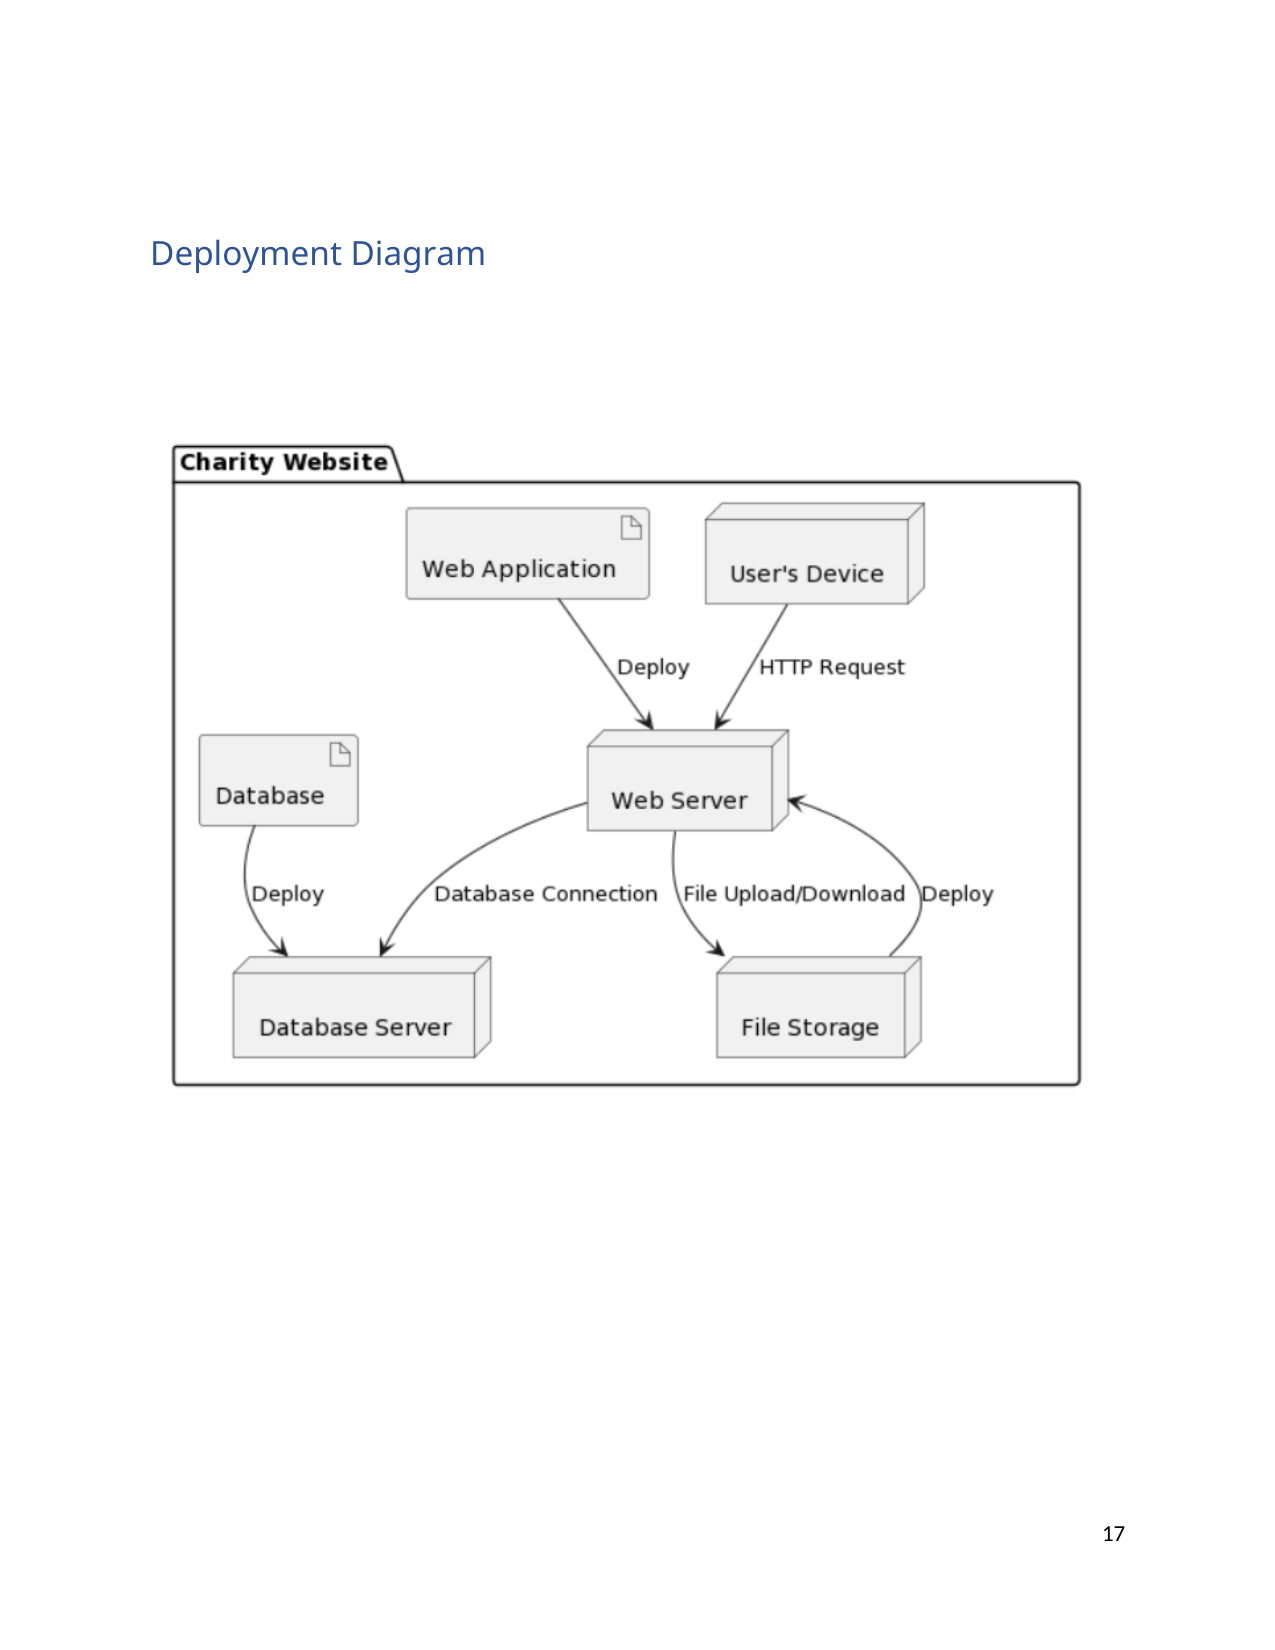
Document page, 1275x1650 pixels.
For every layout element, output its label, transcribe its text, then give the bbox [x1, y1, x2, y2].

picture [150, 422, 1125, 1123]
subtitle Deployment Diagram [150, 230, 1125, 275]
